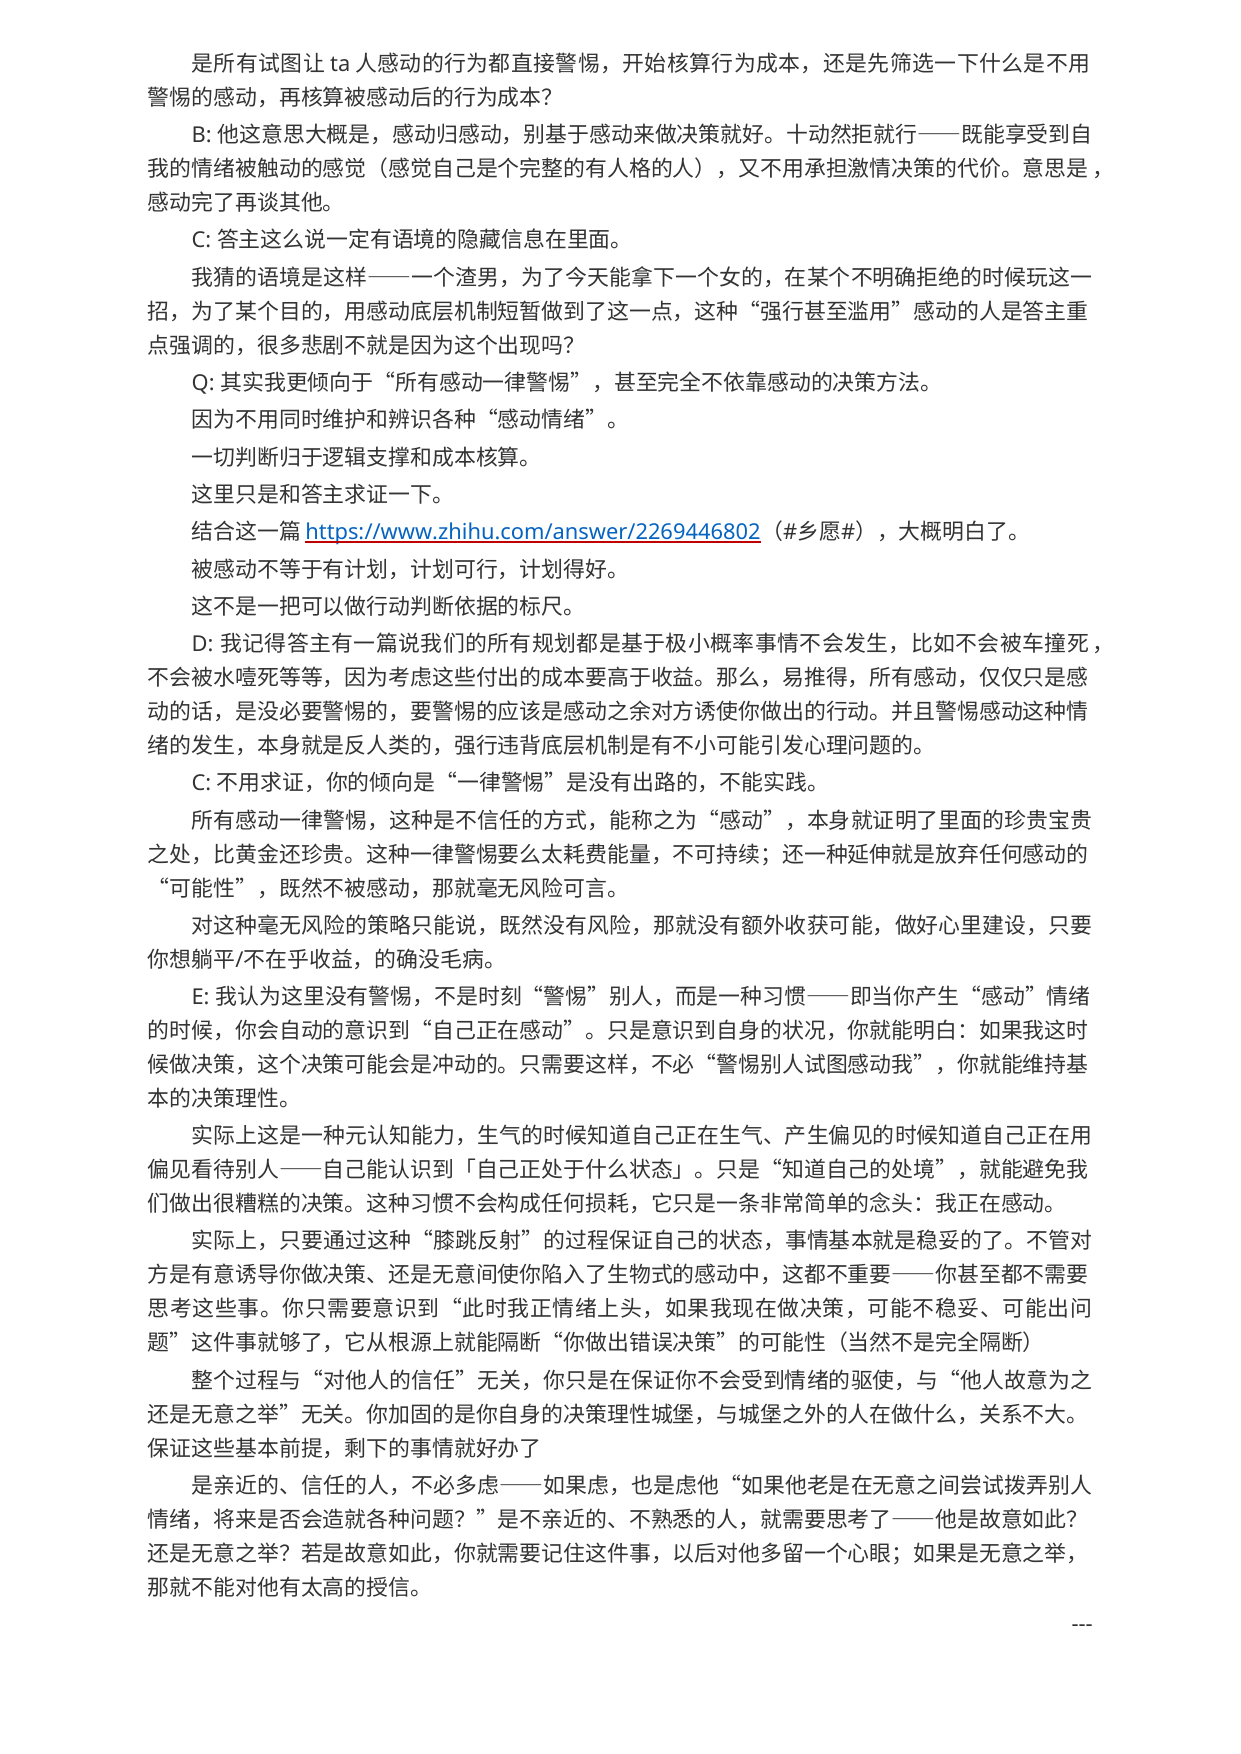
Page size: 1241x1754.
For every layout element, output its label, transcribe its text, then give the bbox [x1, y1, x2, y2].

text C: 不用求证，你的倾向是“一律警惕”是没有出路的，不能实践。 [148, 764, 1092, 798]
text B: 他这意思大概是，感动归感动，别基于感动来做决策就好。十动然拒就行——既能享受到自我的情绪被触动的感觉（感觉自己是个完整的有人格的人），又不用承担激情决策的代价。意思是，感动完了再谈其他。 [148, 116, 1092, 218]
text Q: 其实我更倾向于“所有感动一律警惕”，甚至完全不依靠感动的决策方法。 [148, 364, 1092, 398]
text 是亲近的、信任的人，不必多虑——如果虑，也是虑他“如果他老是在无意之间尝试拨弄别人情绪，将来是否会造就各种问题？”是不亲近的、不熟悉的人，就需要思考了——他是故意如此？还是无意之举？若是故意如此，你就需要记住这件事，以后对他多留一个心眼；如果是无意之举，那就不能对他有太高的授信。 [148, 1467, 1092, 1602]
text 对这种毫无风险的策略只能说，既然没有风险，那就没有额外收获可能，做好心里建设，只要你想躺平/不在乎收益，的确没毛病。 [148, 907, 1092, 974]
text --- [148, 1606, 1092, 1640]
text 这里只是和答主求证一下。 [148, 476, 1092, 510]
text 结合这一篇https://www.zhihu.com/answer/2269446802（#乡愿#），大概明白了。 [148, 513, 1092, 547]
text 实际上，只要通过这种“膝跳反射”的过程保证自己的状态，事情基本就是稳妥的了。不管对方是有意诱导你做决策、还是无意间使你陷入了生物式的感动中，这都不重要——你甚至都不需要思考这些事。你只需要意识到“此时我正情绪上头，如果我现在做决策，可能不稳妥、可能出问题”这件事就够了，它从根源上就能隔断“你做出错误决策”的可能性（当然不是完全隔断） [148, 1222, 1092, 1358]
text 是所有试图让ta人感动的行为都直接警惕，开始核算行为成本，还是先筛选一下什么是不用警惕的感动，再核算被感动后的行为成本？ [148, 45, 1092, 113]
text 所有感动一律警惕，这种是不信任的方式，能称之为“感动”，本身就证明了里面的珍贵宝贵之处，比黄金还珍贵。这种一律警惕要么太耗费能量，不可持续；还一种延伸就是放弃任何感动的“可能性”，既然不被感动，那就毫无风险可言。 [148, 801, 1092, 903]
text 整个过程与“对他人的信任”无关，你只是在保证你不会受到情绪的驱使，与“他人故意为之、还是无意之举”无关。你加固的是你自身的决策理性城堡，与城堡之外的人在做什么，关系不大。保证这些基本前提，剩下的事情就好办了 [148, 1361, 1092, 1463]
text C: 答主这么说一定有语境的隐藏信息在里面。 [148, 221, 1092, 255]
text 我猜的语境是这样——一个渣男，为了今天能拿下一个女的，在某个不明确拒绝的时候玩这一招，为了某个目的，用感动底层机制短暂做到了这一点，这种“强行甚至滥用”感动的人是答主重点强调的，很多悲剧不就是因为这个出现吗？ [148, 259, 1092, 361]
text 被感动不等于有计划，计划可行，计划得好。 [148, 550, 1092, 584]
text D: 我记得答主有一篇说我们的所有规划都是基于极小概率事情不会发生，比如不会被车撞死，不会被水噎死等等，因为考虑这些付出的成本要高于收益。那么，易推得，所有感动，仅仅只是感动的话，是没必要警惕的，要警惕的应该是感动之余对方诱使你做出的行动。并且警惕感动这种情绪的发生，本身就是反人类的，强行违背底层机制是有不小可能引发心理问题的。 [148, 625, 1092, 761]
text 实际上这是一种元认知能力，生气的时候知道自己正在生气、产生偏见的时候知道自己正在用偏见看待别人——自己能认识到「自己正处于什么状态」。只是“知道自己的处境”，就能避免我们做出很糟糕的决策。这种习惯不会构成任何损耗，它只是一条非常简单的念头：我正在感动。 [148, 1117, 1092, 1219]
text 这不是一把可以做行动判断依据的标尺。 [148, 588, 1092, 622]
text 一切判断归于逻辑支撑和成本核算。 [148, 438, 1092, 472]
text 因为不用同时维护和辨识各种“感动情绪”。 [148, 401, 1092, 435]
text E: 我认为这里没有警惕，不是时刻“警惕”别人，而是一种习惯——即当你产生“感动”情绪的时候，你会自动的意识到“自己正在感动”。只是意识到自身的状况，你就能明白：如果我这时候做决策，这个决策可能会是冲动的。只需要这样，不必“警惕别人试图感动我”，你就能维持基本的决策理性。 [148, 978, 1092, 1114]
